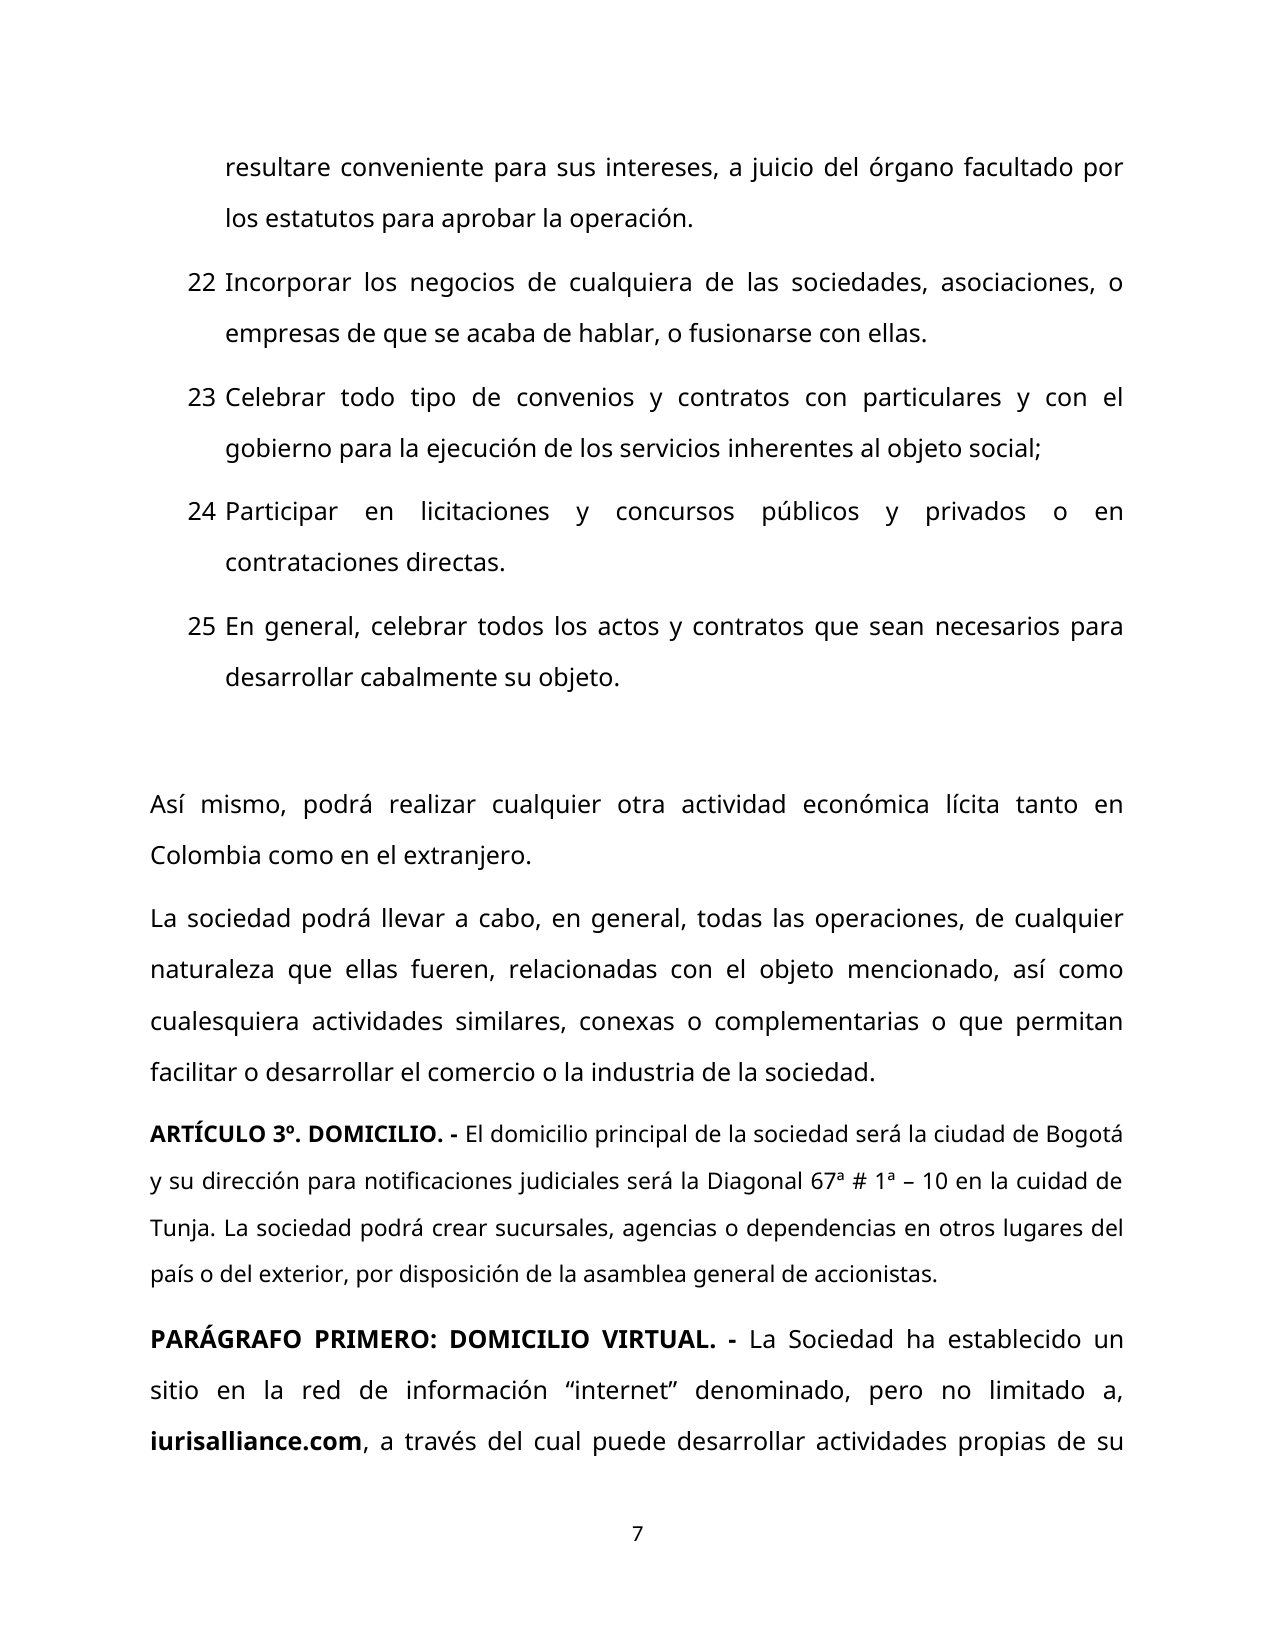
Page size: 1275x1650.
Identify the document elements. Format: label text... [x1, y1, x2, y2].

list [187, 150, 1125, 235]
list Participar en licitaciones y concursos públicos y privados o en contrataciones directas. [187, 494, 1125, 579]
text ARTÍCULO 3º. DOMICILIO. - El domicilio principal de la sociedad será la ciudad de Bogotá y su dirección para notificaciones judiciales será la Diagonal 67ª # 1ª – 10 en la cuidad de Tunja. La sociedad podrá crear sucursales, agencias o dependencias en otros lugares del país o del exterior, por disposición de la asamblea general de accionistas. [150, 1118, 1125, 1289]
text La sociedad podrá llevar a cabo, en general, todas las operaciones, de cualquier naturaleza que ellas fueren, relacionadas con el objeto mencionado, así como cualesquiera actividades similares, conexas o complementarias o que permitan facilitar o desarrollar el comercio o la industria de la sociedad. [150, 901, 1125, 1088]
list Incorporar los negocios de cualquiera de las sociedades, asociaciones, o empresas de que se acaba de hablar, o fusionarse con ellas. [187, 264, 1125, 350]
list Celebrar todo tipo de convenios y contratos con particulares y con el gobierno para la ejecución de los servicios inherentes al objeto social; [187, 379, 1125, 464]
list En general, celebrar todos los actos y contratos que sean necesarios para desarrollar cabalmente su objeto. [187, 608, 1125, 693]
text Así mismo, podrá realizar cualquier otra actividad económica lícita tanto en Colombia como en el extranjero. [150, 786, 1125, 872]
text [150, 1322, 1125, 1458]
